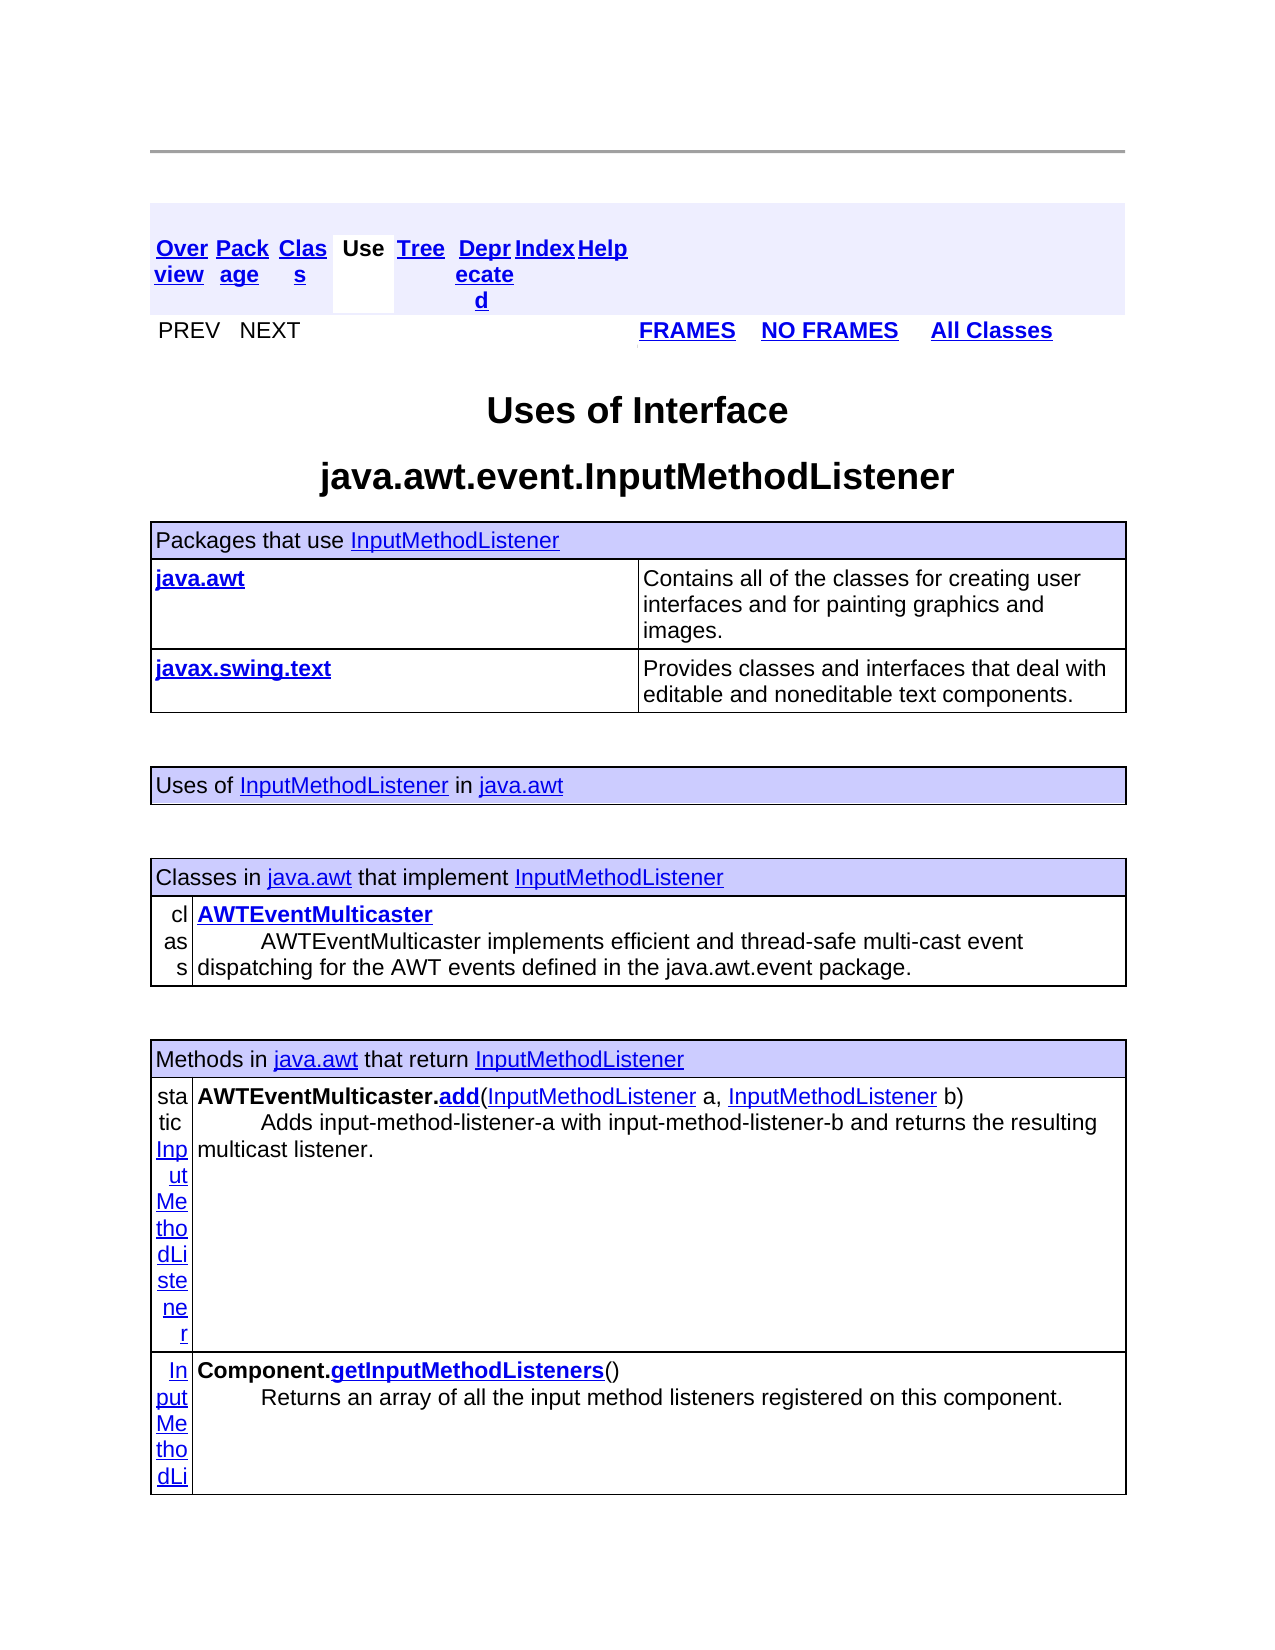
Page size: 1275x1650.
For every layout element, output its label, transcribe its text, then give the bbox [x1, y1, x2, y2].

table_cell PREV NEXT [150, 315, 637, 345]
table_cell static InputMethodListener [152, 1078, 192, 1351]
table_cell Provides classes and interfaces that deal with editable and noneditable text components. [639, 650, 1125, 712]
text java.awt.event.InputMethodListener [150, 454, 1125, 497]
table_header Uses of InputMethodListener in java.awt [152, 768, 1125, 803]
table_header Classes in java.awt that implement InputMethodListener [152, 859, 1125, 895]
table_cell AWTEventMulticaster AWTEventMulticaster implements efficient and thread-safe multi-cast event dispatching for the AWT events defined in the java.awt.event package. [193, 897, 1125, 985]
table_header Packages that use InputMethodListener [152, 523, 1125, 558]
table_header Methods in java.awt that return InputMethodListener [152, 1041, 1125, 1077]
table_cell Contains all of the classes for creating user interfaces and for painting graphics and images. [639, 560, 1125, 648]
table_cell FRAMES NO FRAMES All Classes [638, 315, 1125, 345]
table_cell class [152, 897, 192, 985]
text Uses of Interface [150, 388, 1125, 431]
table_cell AWTEventMulticaster.add(InputMethodListener a, InputMethodListener b) Adds input-method-listener-a with input-method-listener-b and returns the resulting multicast listener. [193, 1078, 1125, 1351]
table_header [150, 203, 1125, 315]
table_cell javax.swing.text [152, 650, 638, 712]
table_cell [152, 1353, 192, 1494]
table_cell java.awt [152, 560, 638, 648]
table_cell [193, 1353, 1125, 1494]
